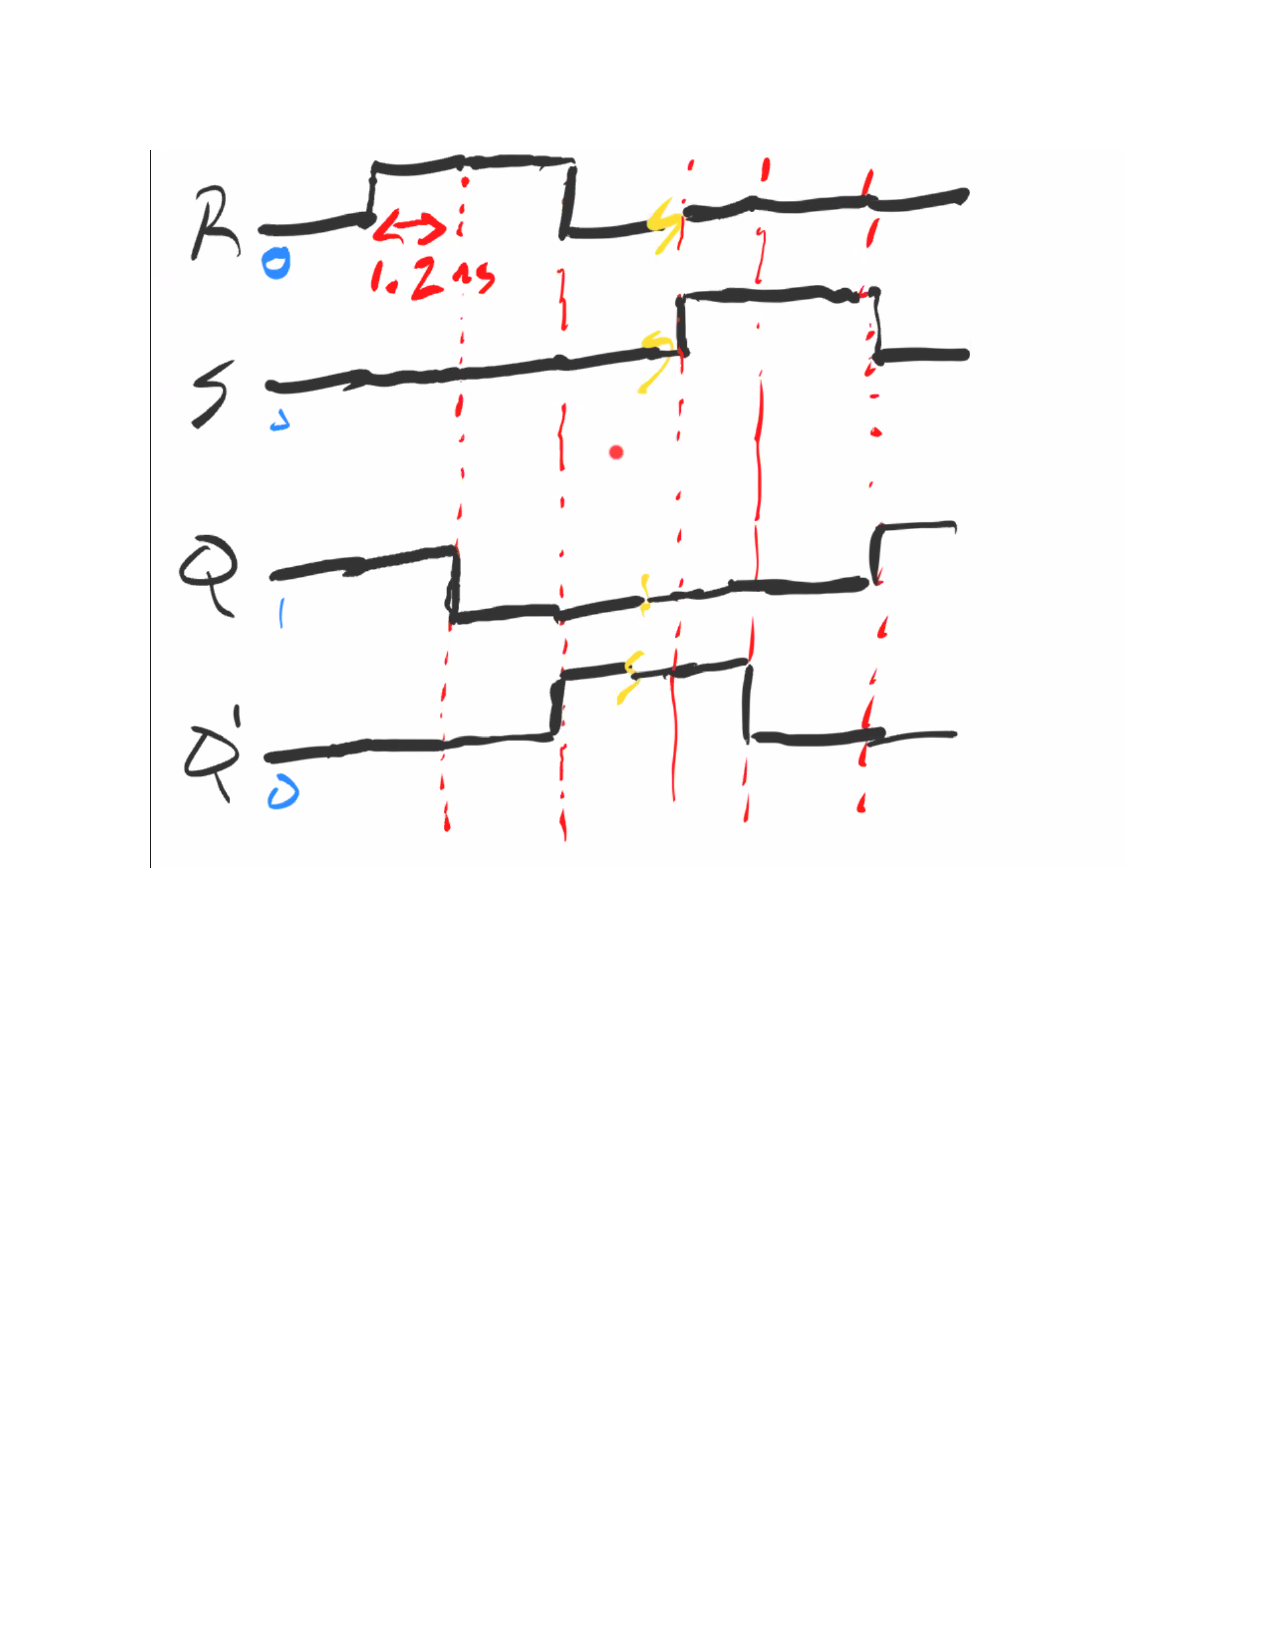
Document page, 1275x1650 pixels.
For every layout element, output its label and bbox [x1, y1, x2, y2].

picture [150, 150, 1125, 868]
